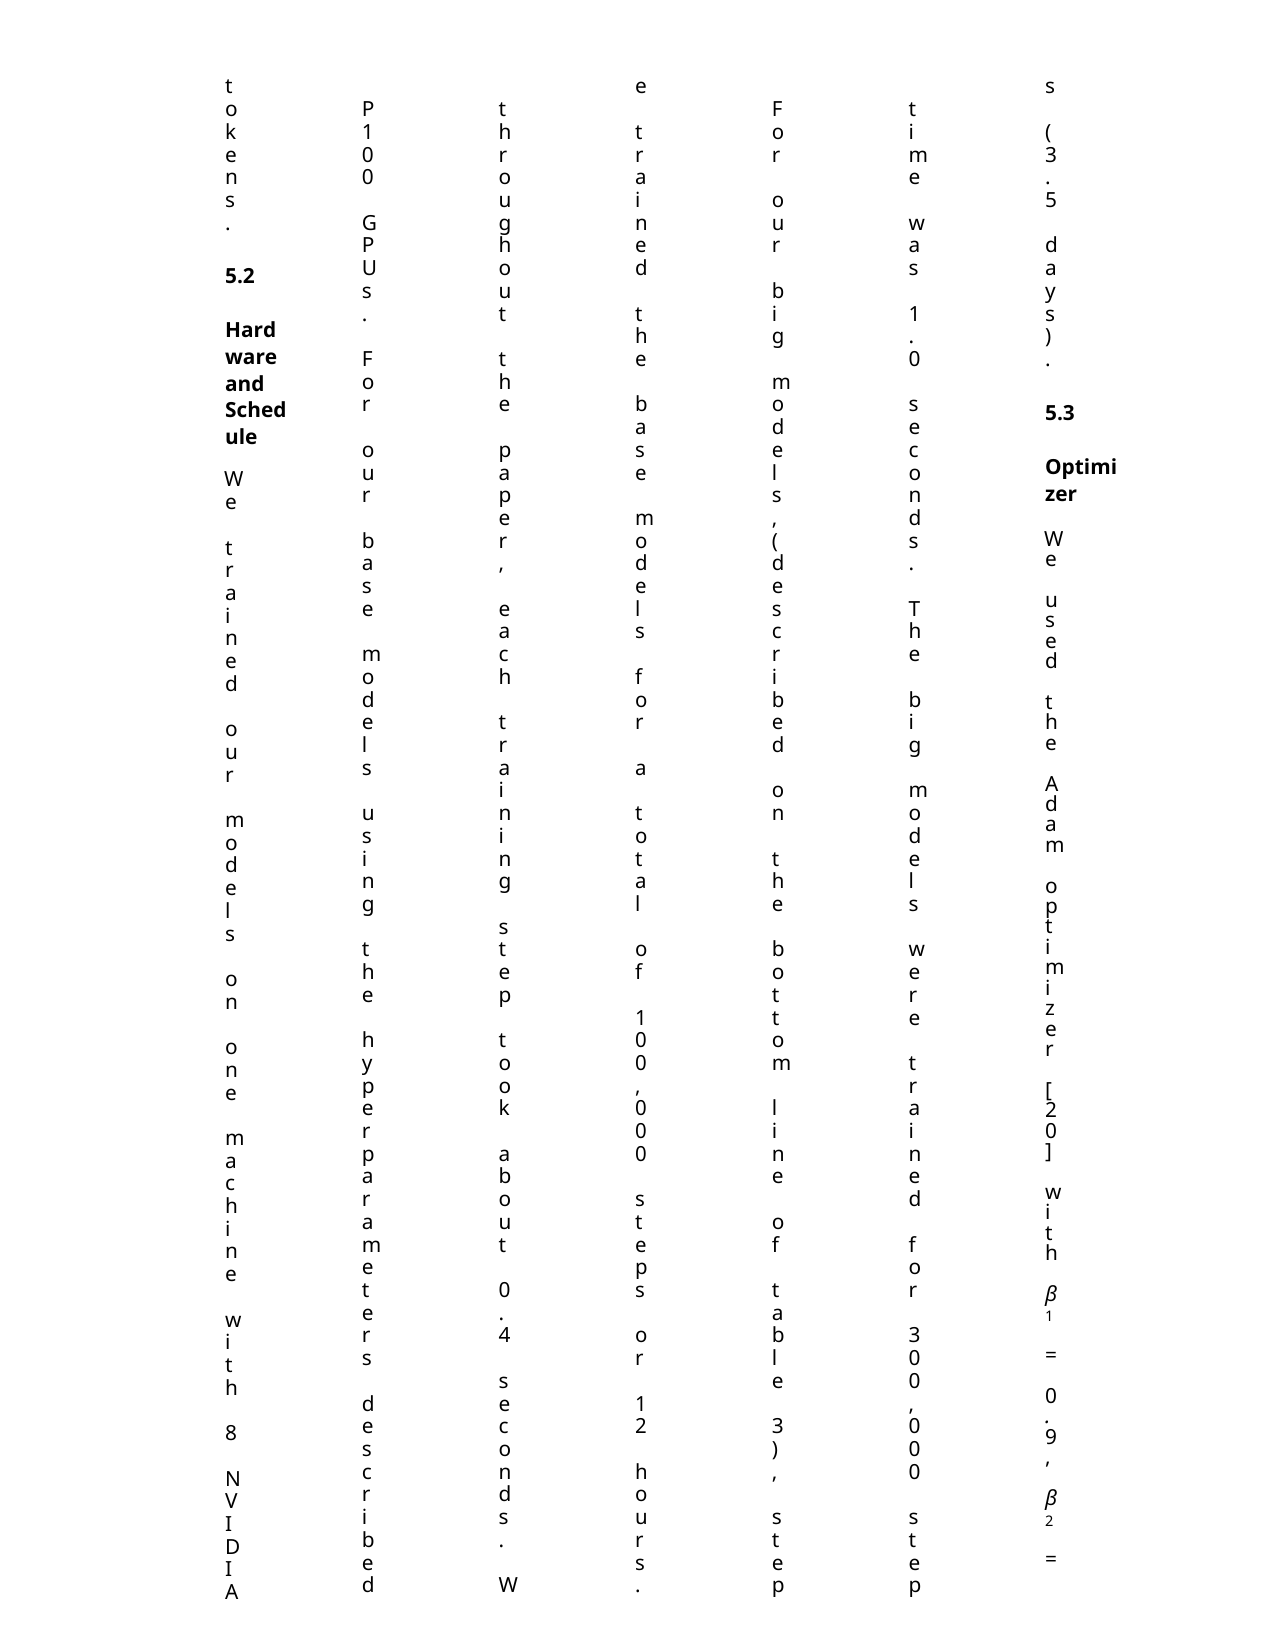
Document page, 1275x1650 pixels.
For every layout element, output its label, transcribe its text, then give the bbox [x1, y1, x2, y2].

text 5.3 Optimizer [1045, 398, 1125, 507]
text 5.2 Hardware and Schedule [225, 262, 287, 450]
